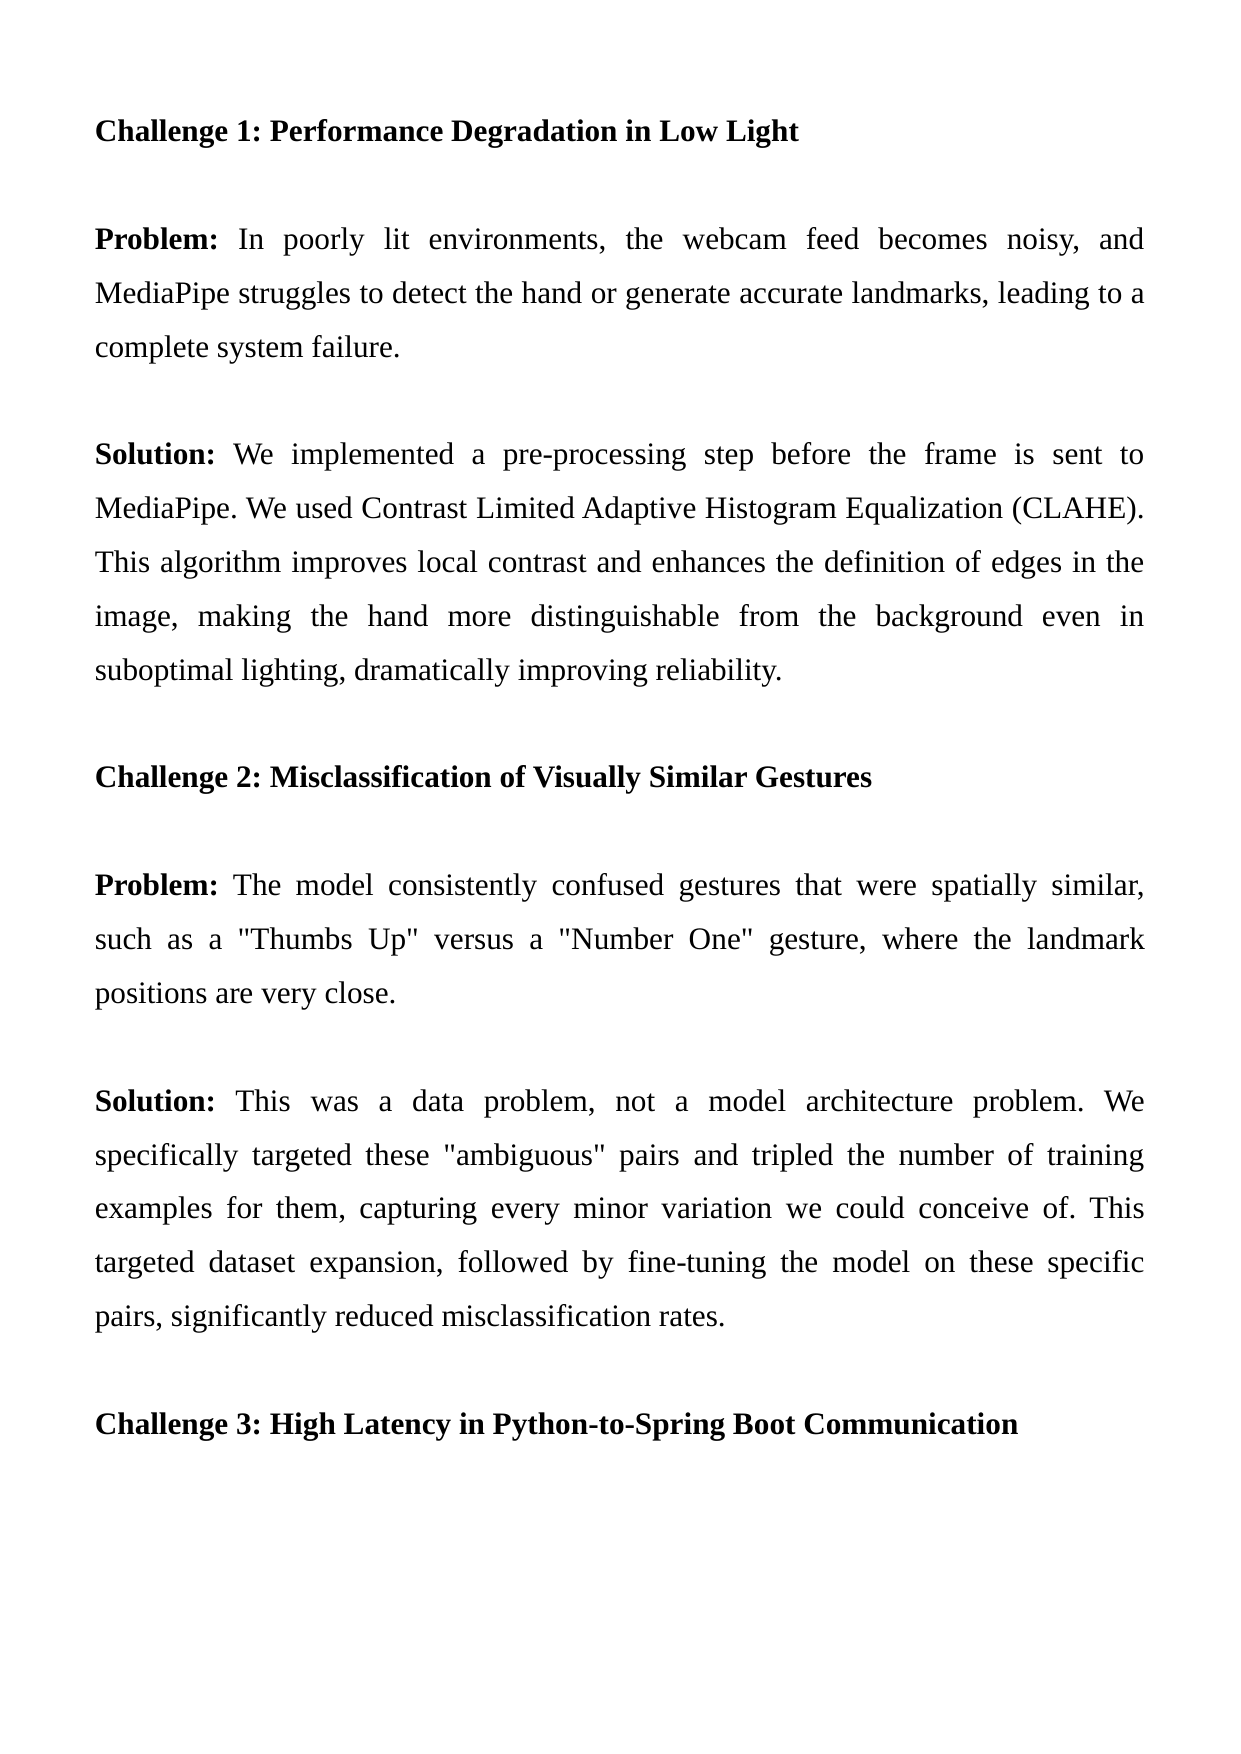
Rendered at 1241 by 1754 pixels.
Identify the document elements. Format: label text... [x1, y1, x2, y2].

text Challenge 3: High Latency in Python-to-Spring Boot Communication [94, 1405, 1146, 1441]
text Problem: In poorly lit environments, the webcam feed becomes noisy, and MediaPipe struggles to detect the hand or generate accurate landmarks, leading to a complete system failure. [94, 220, 1146, 364]
text Solution: We implemented a pre-processing step before the frame is sent to MediaPipe. We used Contrast Limited Adaptive Histogram Equalization (CLAHE). This algorithm improves local contrast and enhances the definition of edges in the image, making the hand more distinguishable from the background even in suboptimal lighting, dramatically improving reliability. [94, 436, 1146, 687]
text Solution: This was a data problem, not a model architecture problem. We specifically targeted these "ambiguous" pairs and tripled the number of training examples for them, capturing every minor variation we could conceive of. This targeted dataset expansion, followed by fine-tuning the model on these specific pairs, significantly reduced misclassification rates. [94, 1082, 1146, 1333]
text Problem: The model consistently confused gestures that were spatially similar, such as a "Thumbs Up" versus a "Number One" gesture, where the landmark positions are very close. [94, 866, 1146, 1010]
text Challenge 1: Performance Degradation in Low Light [94, 112, 1146, 148]
text Challenge 2: Misclassification of Visually Similar Gestures [94, 759, 1146, 795]
